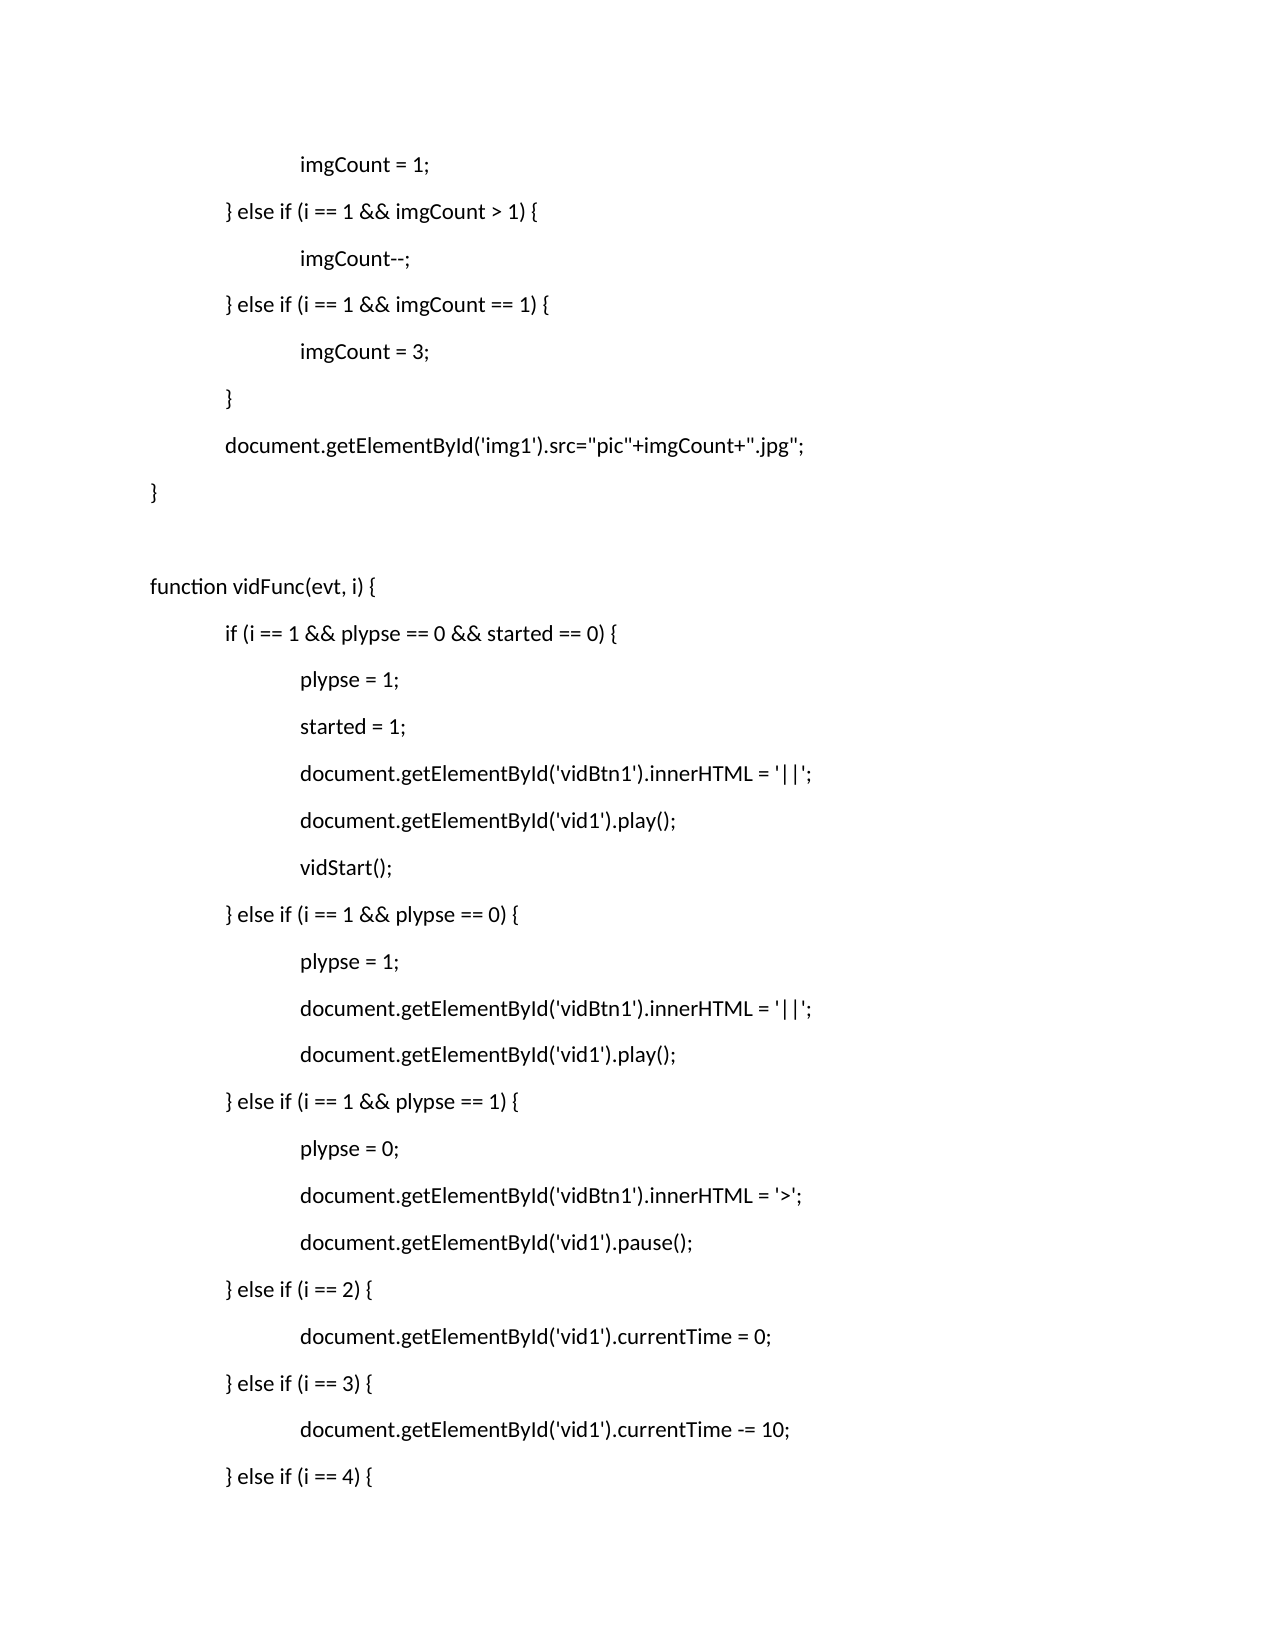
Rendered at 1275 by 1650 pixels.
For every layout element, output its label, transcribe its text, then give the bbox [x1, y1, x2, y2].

text document.getElementById('vid1').currentTime = 0; [150, 1322, 1125, 1350]
text plypse = 1; [150, 947, 1125, 975]
text } else if (i == 1 && imgCount > 1) { [150, 197, 1125, 225]
text } else if (i == 4) { [150, 1462, 1125, 1491]
text } else if (i == 2) { [150, 1275, 1125, 1303]
text document.getElementById('vidBtn1').innerHTML = '||'; [150, 759, 1125, 787]
text imgCount = 3; [150, 337, 1125, 366]
text function vidFunc(evt, i) { [150, 572, 1125, 600]
text } else if (i == 1 && imgCount == 1) { [150, 291, 1125, 319]
text document.getElementById('vidBtn1').innerHTML = '||'; [150, 994, 1125, 1022]
text } else if (i == 3) { [150, 1369, 1125, 1397]
text plypse = 1; [150, 666, 1125, 694]
text document.getElementById('vidBtn1').innerHTML = '>'; [150, 1181, 1125, 1209]
text imgCount = 1; [150, 150, 1125, 178]
text } else if (i == 1 && plypse == 0) { [150, 900, 1125, 928]
text document.getElementById('vid1').play(); [150, 806, 1125, 834]
text document.getElementById('img1').src="pic"+imgCount+".jpg"; [150, 431, 1125, 459]
text started = 1; [150, 712, 1125, 741]
text imgCount--; [150, 244, 1125, 272]
text if (i == 1 && plypse == 0 && started == 0) { [150, 619, 1125, 647]
text document.getElementById('vid1').pause(); [150, 1228, 1125, 1256]
text } else if (i == 1 && plypse == 1) { [150, 1087, 1125, 1116]
text } [150, 478, 1125, 506]
text document.getElementById('vid1').currentTime -= 10; [150, 1416, 1125, 1444]
text document.getElementById('vid1').play(); [150, 1041, 1125, 1069]
text } [150, 384, 1125, 412]
text vidStart(); [150, 853, 1125, 881]
text plypse = 0; [150, 1134, 1125, 1162]
